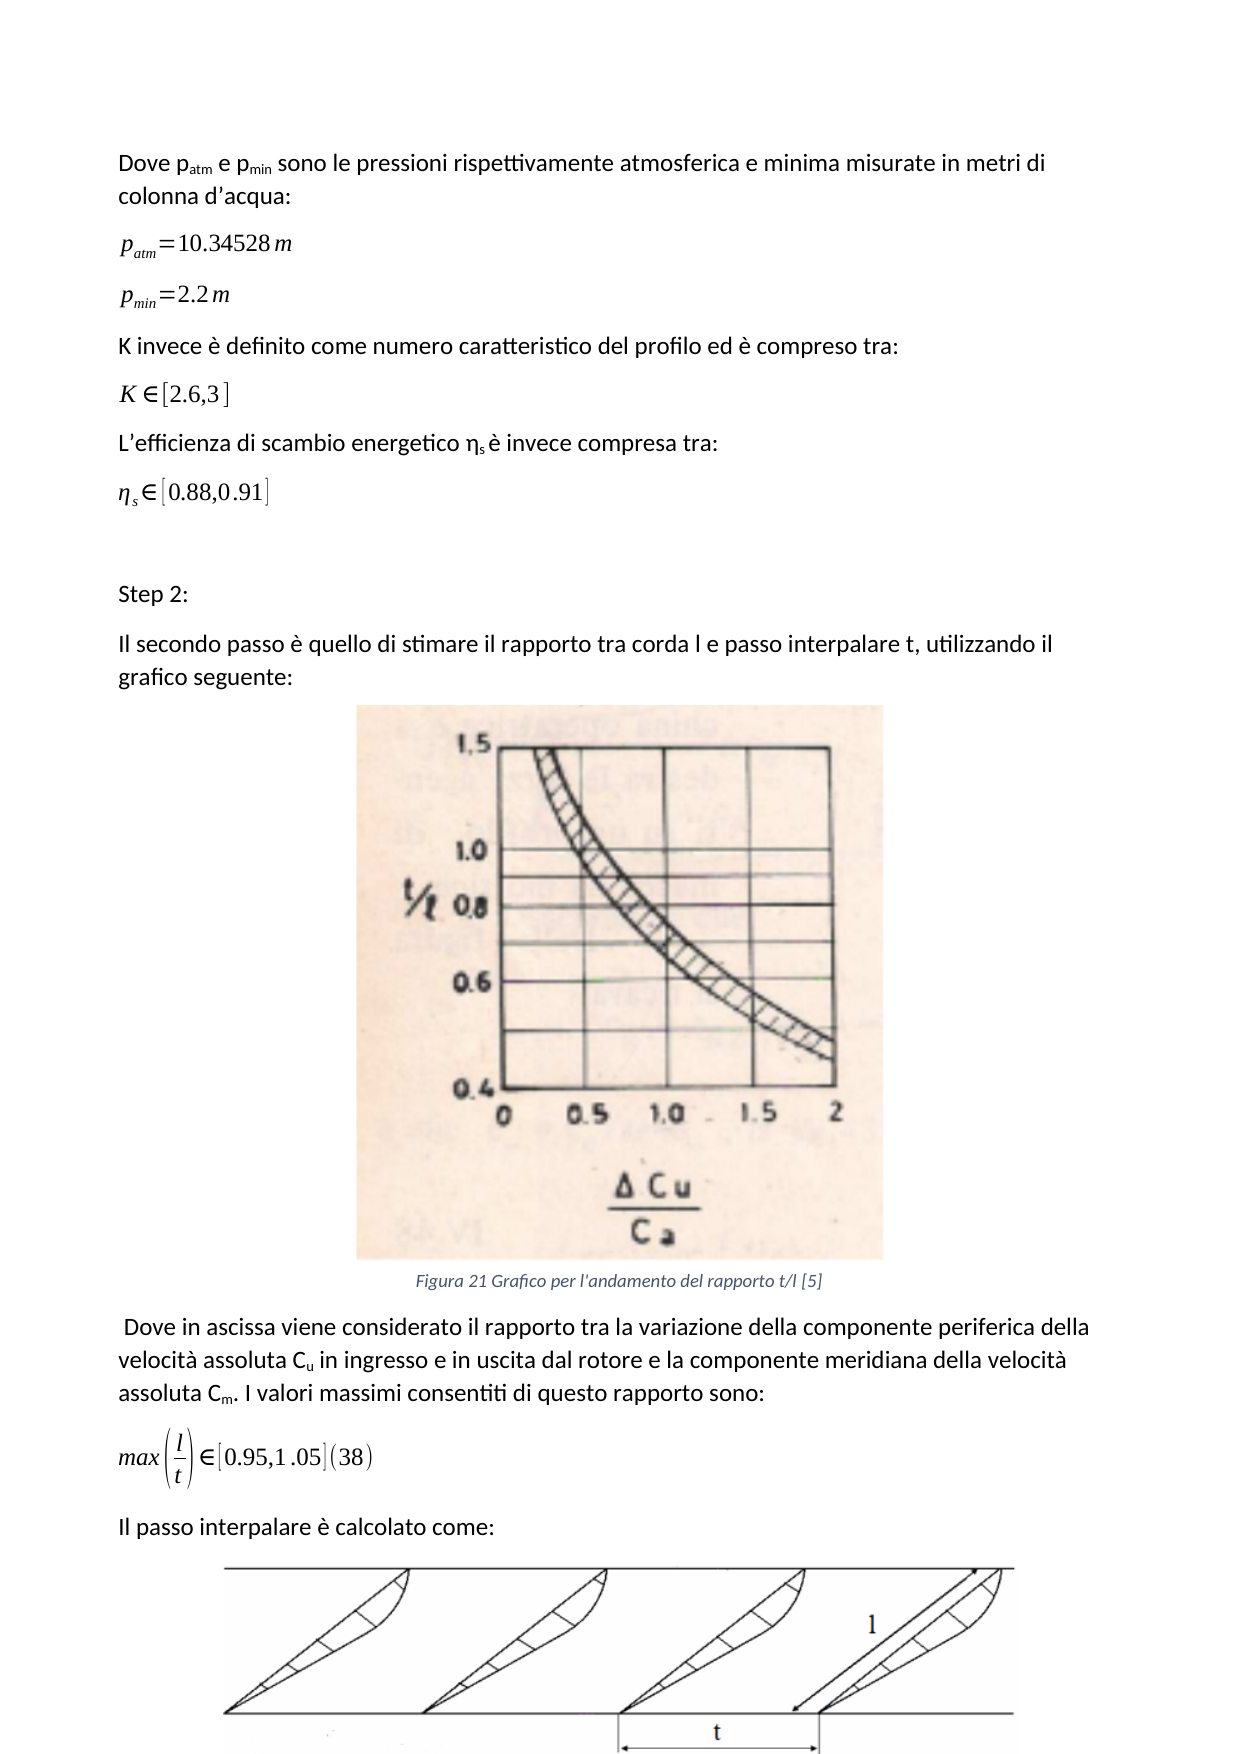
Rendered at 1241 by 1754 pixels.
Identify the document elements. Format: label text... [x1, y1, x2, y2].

text L’efficienza di scambio energetico ηs è invece compresa tra: [118, 427, 1122, 458]
text Step 2: [118, 578, 1122, 609]
picture [356, 705, 884, 1261]
text Il passo interpalare è calcolato come: [118, 1511, 1122, 1541]
text Dove patm e pmin sono le pressioni rispettivamente atmosferica e minima misurate in metri di colonna d’acqua: [118, 148, 1122, 211]
picture [222, 1562, 1018, 1754]
text Il secondo passo è quello di stimare il rapporto tra corda l e passo interpalare t, utilizzando il grafico seguente: [118, 628, 1122, 691]
text K invece è definito come numero caratteristico del profilo ed è compreso tra: [118, 331, 1122, 361]
